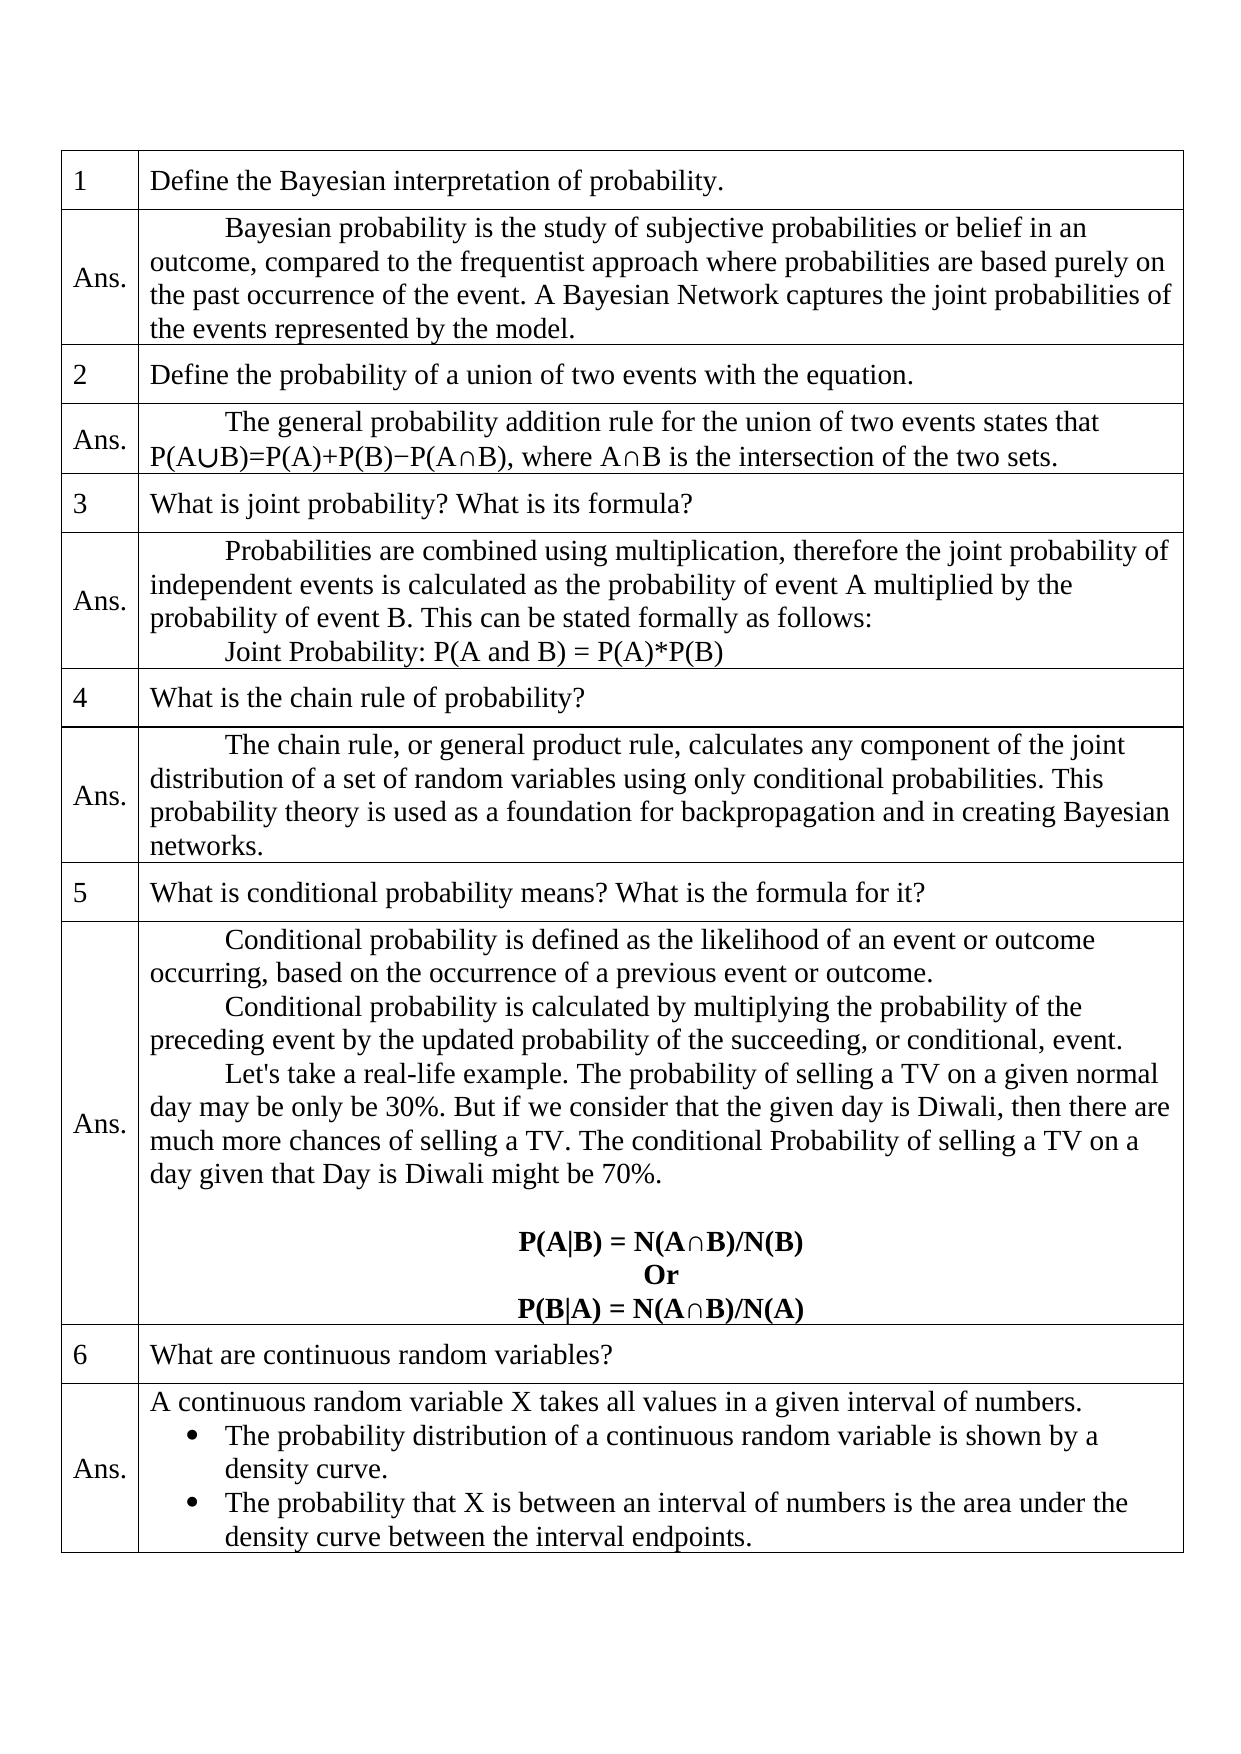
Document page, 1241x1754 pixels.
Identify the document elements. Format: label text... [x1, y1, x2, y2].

table_cell Ans. [62, 404, 138, 473]
table_cell Probabilities are combined using multiplication, therefore the joint probability of independent events is calculated as the probability of event A multiplied by the probability of event B. This can be stated formally as follows: Joint Probability: P(A and B) = P(A)*P(B) [139, 533, 1183, 667]
table_cell Conditional probability is defined as the likelihood of an event or outcome occurring, based on the occurrence of a previous event or outcome. Conditional probability is calculated by multiplying the probability of the preceding event by the updated probability of the succeeding, or conditional, event. Let's take a real-life example. The probability of selling a TV on a given normal day may be only be 30%. But if we consider that the given day is Diwali, then there are much more chances of selling a TV. The conditional Probability of selling a TV on a day given that Day is Diwali might be 70%. P(A|B) = N(A∩B)/N(B) Or P(B|A) = N(A∩B)/N(A) [139, 922, 1183, 1324]
table_cell The general probability addition rule for the union of two events states that P(A∪B)=P(A)+P(B)−P(A∩B), where A∩B is the intersection of the two sets. [139, 404, 1183, 473]
table_cell 6 [62, 1325, 138, 1383]
table_cell Ans. [62, 728, 138, 862]
table_cell Ans. [62, 922, 138, 1324]
table_header 1 [62, 151, 138, 209]
table_cell Bayesian probability is the study of subjective probabilities or belief in an outcome, compared to the frequentist approach where probabilities are based purely on the past occurrence of the event. A Bayesian Network captures the joint probabilities of the events represented by the model. [139, 210, 1183, 344]
table_cell The chain rule, or general product rule, calculates any component of the joint distribution of a set of random variables using only conditional probabilities. This probability theory is used as a foundation for backpropagation and in creating Bayesian networks. [139, 728, 1183, 862]
table_cell What is conditional probability means? What is the formula for it? [139, 863, 1183, 921]
table_cell What is the chain rule of probability? [139, 669, 1183, 726]
table_header Define the Bayesian interpretation of probability. [139, 151, 1183, 209]
table_cell 3 [62, 474, 138, 532]
table_cell Ans. [62, 1384, 138, 1552]
table_cell 2 [62, 345, 138, 403]
table_cell What are continuous random variables? [139, 1325, 1183, 1383]
table_cell 5 [62, 863, 138, 921]
table_cell A continuous random variable X takes all values in a given interval of numbers. The probability distribution of a continuous random variable is shown by a density curve. The probability that X is between an interval of numbers is the area under the density curve between the interval endpoints. [139, 1384, 1183, 1552]
table_cell Define the probability of a union of two events with the equation. [139, 345, 1183, 403]
table_cell What is joint probability? What is its formula? [139, 474, 1183, 532]
table_cell Ans. [62, 210, 138, 344]
table_cell 4 [62, 669, 138, 726]
table_cell Ans. [62, 533, 138, 667]
